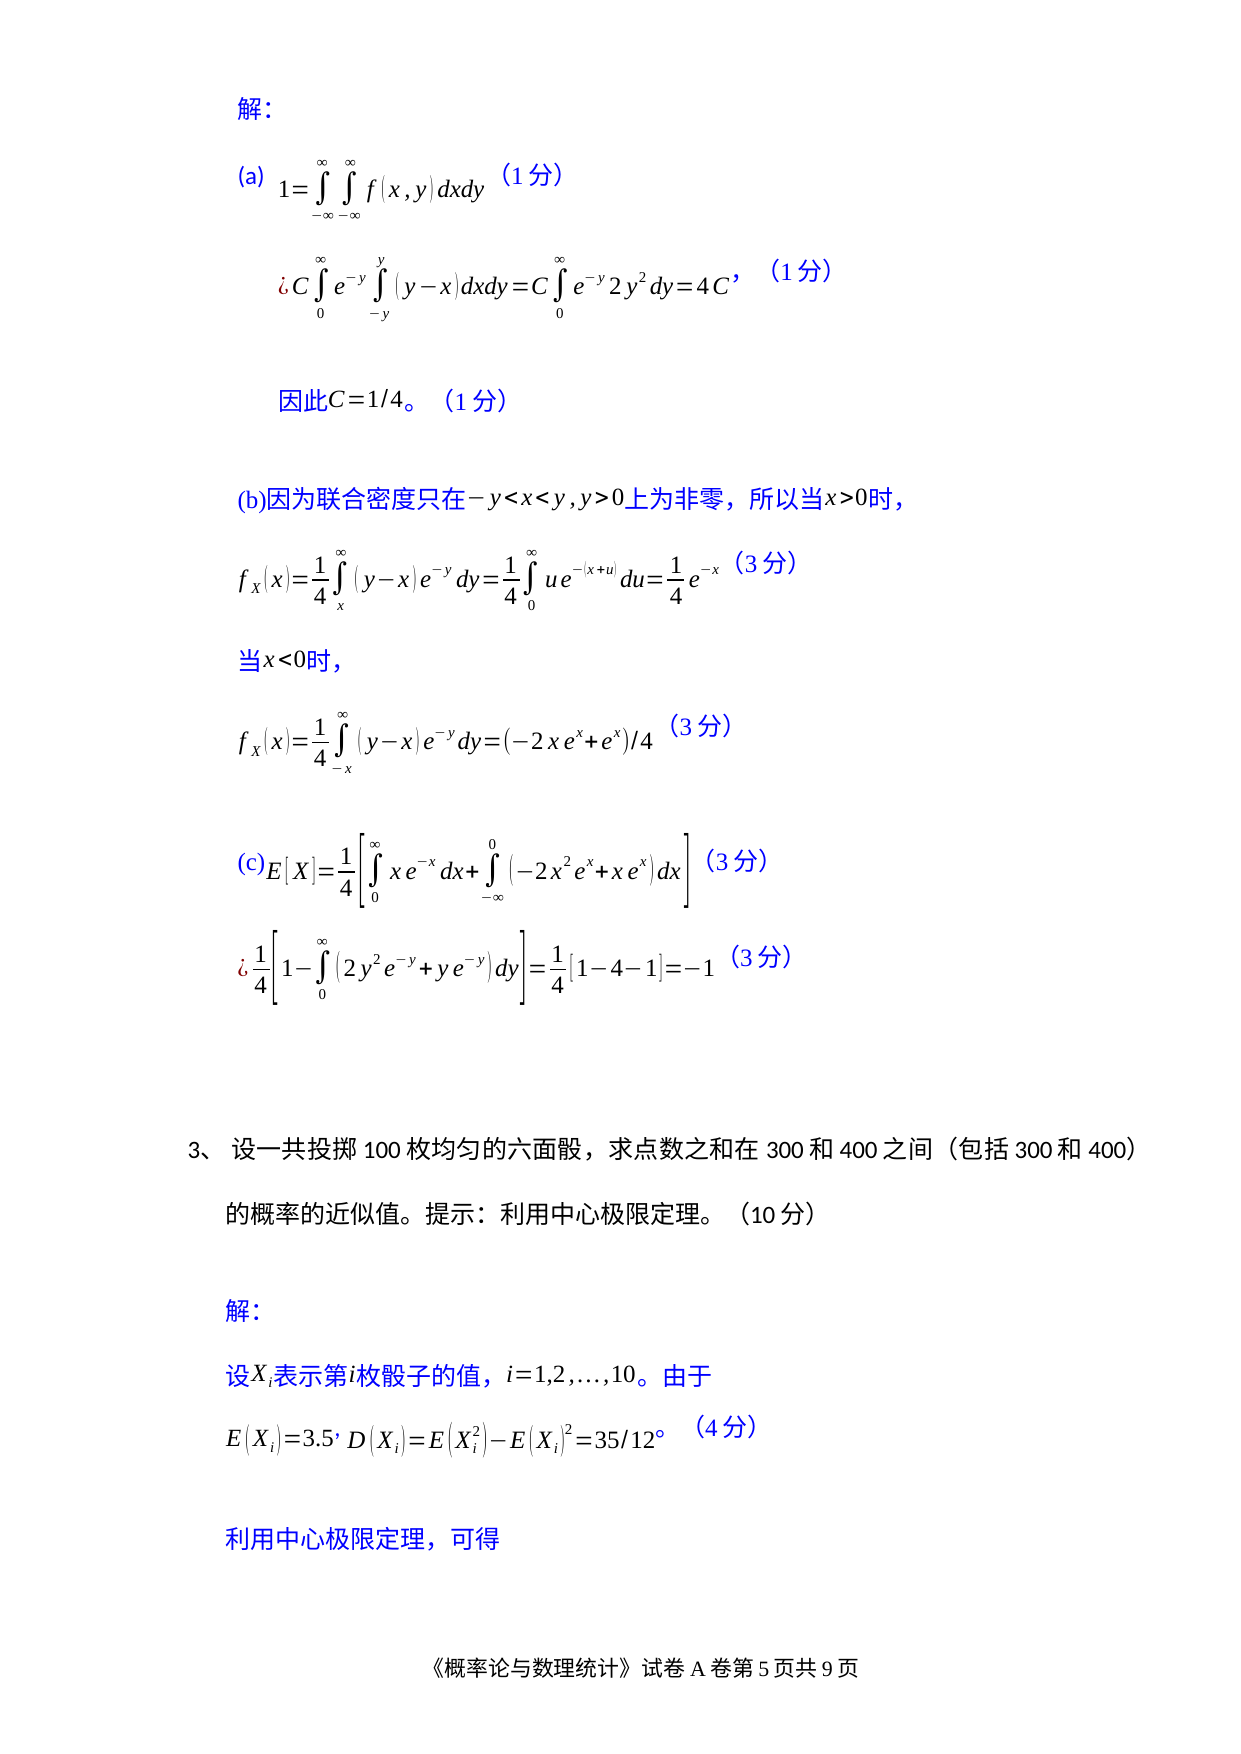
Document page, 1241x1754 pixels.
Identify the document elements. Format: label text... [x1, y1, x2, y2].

list 解： [225, 1277, 1152, 1342]
list 因此。（1分） [278, 367, 1152, 432]
list ，（1分） [278, 237, 1152, 335]
list 设表示第枚骰子的值，。由于 [225, 1342, 1152, 1407]
text 解： [187, 75, 1152, 140]
text (c)（3分） [187, 822, 1152, 920]
text （3分） [187, 692, 1152, 790]
text （3分） [187, 530, 1152, 627]
list 设一共投掷100枚均匀的六面骰，求点数之和在300和400之间（包括300和400）的概率的近似值。提示：利用中心极限定理。（10分） [187, 1115, 1152, 1245]
text （3分） [187, 920, 1152, 1017]
list 利用中心极限定理，可得 [225, 1505, 1152, 1570]
text (b)因为联合密度只在上为非零，所以当时， [187, 465, 1152, 530]
list （1分） [237, 140, 1152, 237]
list , 。（4分） [225, 1407, 1152, 1472]
text 当时， [187, 627, 1152, 692]
